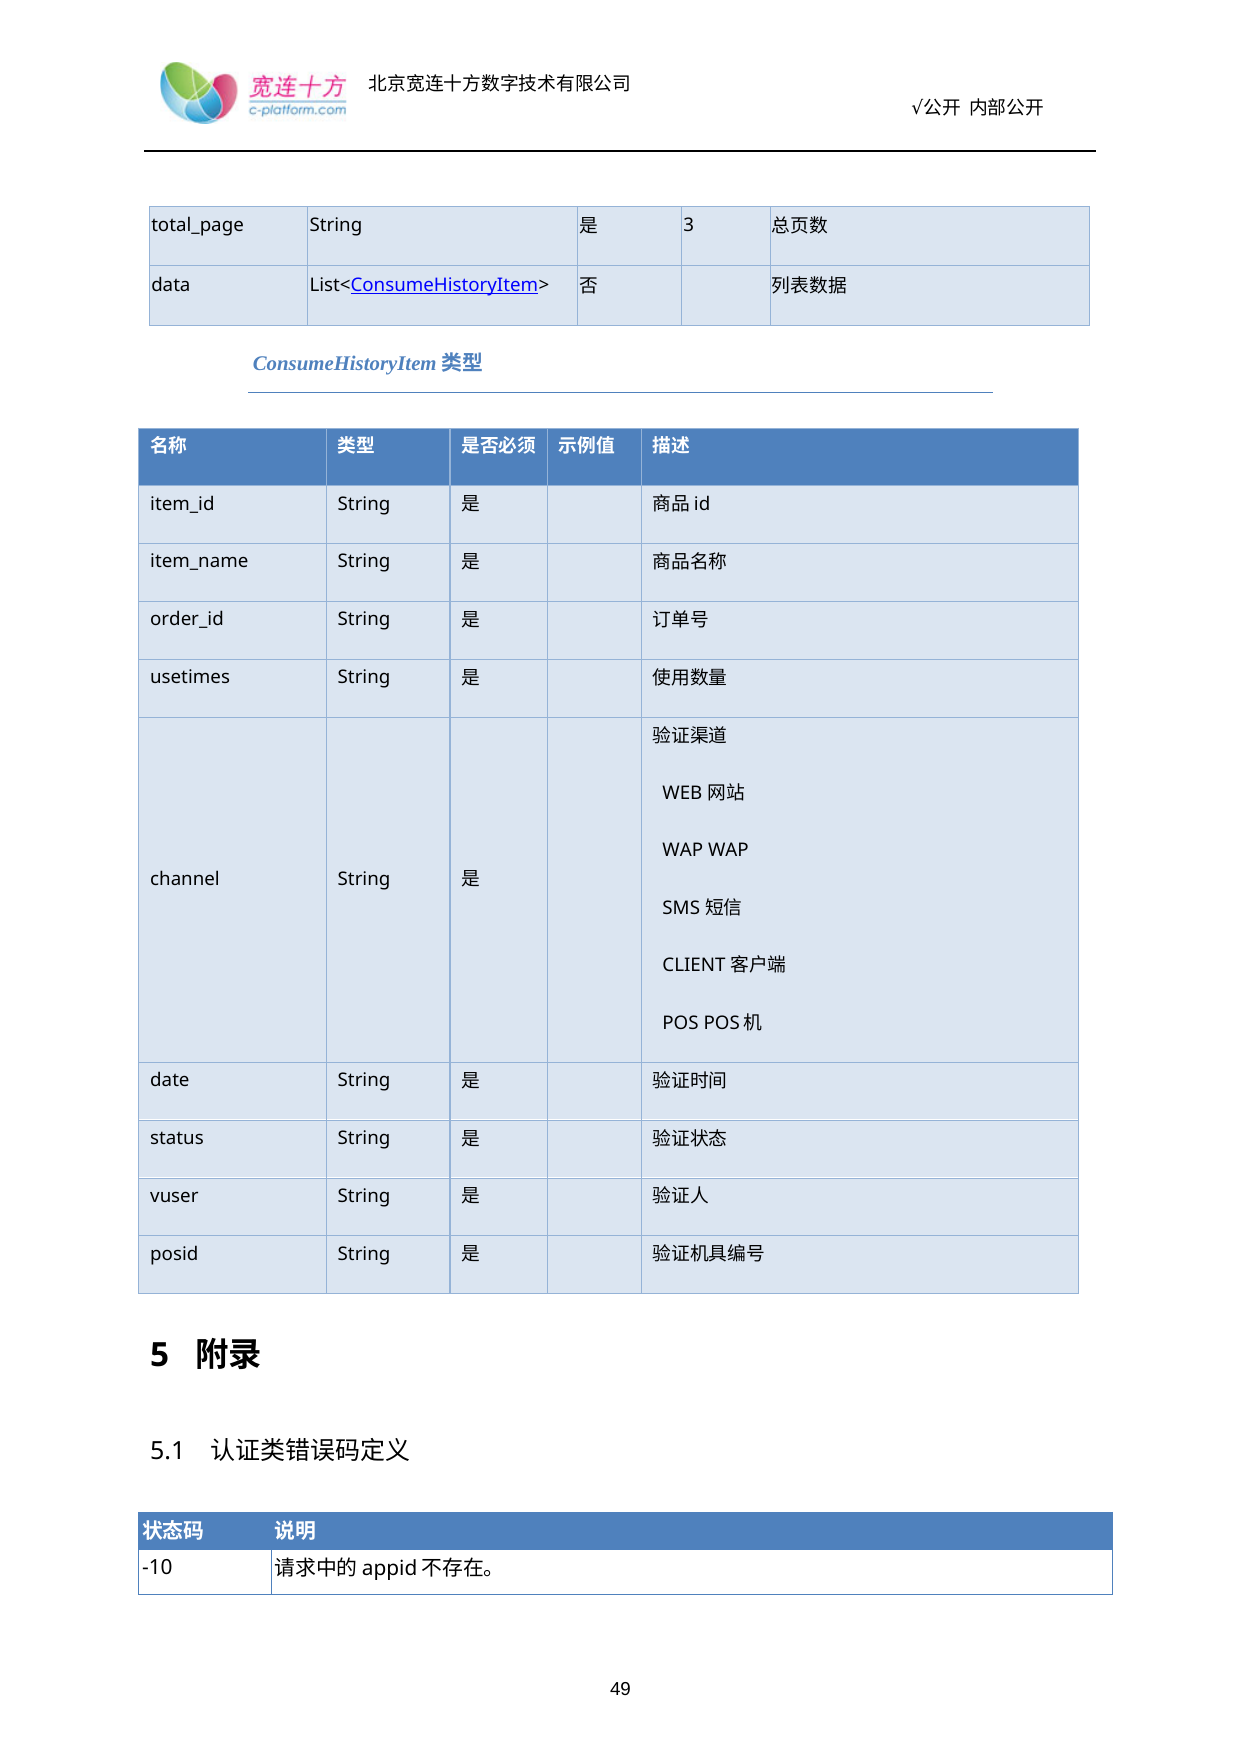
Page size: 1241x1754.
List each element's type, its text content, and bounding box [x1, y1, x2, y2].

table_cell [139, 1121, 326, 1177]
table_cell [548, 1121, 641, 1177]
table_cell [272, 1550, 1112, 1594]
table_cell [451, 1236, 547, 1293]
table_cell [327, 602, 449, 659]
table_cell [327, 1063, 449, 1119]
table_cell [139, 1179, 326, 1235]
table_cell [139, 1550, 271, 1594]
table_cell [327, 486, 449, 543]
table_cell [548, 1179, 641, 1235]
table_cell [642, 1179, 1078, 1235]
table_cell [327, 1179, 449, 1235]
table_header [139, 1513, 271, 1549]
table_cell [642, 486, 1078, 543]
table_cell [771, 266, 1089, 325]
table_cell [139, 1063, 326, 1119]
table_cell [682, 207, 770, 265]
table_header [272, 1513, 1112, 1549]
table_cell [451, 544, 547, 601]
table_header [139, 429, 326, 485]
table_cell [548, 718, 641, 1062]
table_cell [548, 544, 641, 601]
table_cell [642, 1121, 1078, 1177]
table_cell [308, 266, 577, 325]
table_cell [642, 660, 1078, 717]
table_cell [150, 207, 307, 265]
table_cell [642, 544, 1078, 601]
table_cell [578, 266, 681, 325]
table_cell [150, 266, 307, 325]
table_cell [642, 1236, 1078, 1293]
subtitle 附录 [150, 1319, 1090, 1384]
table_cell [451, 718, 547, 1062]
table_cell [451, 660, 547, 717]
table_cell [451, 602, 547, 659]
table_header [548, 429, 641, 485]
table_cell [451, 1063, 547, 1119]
text ConsumeHistoryItem类型 [247, 347, 993, 393]
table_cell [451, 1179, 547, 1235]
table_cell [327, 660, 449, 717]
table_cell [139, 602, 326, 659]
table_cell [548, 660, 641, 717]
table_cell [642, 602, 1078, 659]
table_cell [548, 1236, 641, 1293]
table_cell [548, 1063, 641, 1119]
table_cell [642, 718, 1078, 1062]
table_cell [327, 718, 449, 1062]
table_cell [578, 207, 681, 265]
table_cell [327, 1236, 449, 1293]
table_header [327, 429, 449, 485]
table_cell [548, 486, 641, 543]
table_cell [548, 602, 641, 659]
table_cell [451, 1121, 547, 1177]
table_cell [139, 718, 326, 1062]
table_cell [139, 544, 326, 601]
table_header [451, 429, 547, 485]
subtitle 认证类错误码定义 [150, 1416, 1090, 1481]
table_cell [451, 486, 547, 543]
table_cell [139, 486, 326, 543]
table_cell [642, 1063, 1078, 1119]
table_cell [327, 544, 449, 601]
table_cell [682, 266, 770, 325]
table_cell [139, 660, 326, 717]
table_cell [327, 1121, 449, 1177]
picture [160, 62, 347, 124]
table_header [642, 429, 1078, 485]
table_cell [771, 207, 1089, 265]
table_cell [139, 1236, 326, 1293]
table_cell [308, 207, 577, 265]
